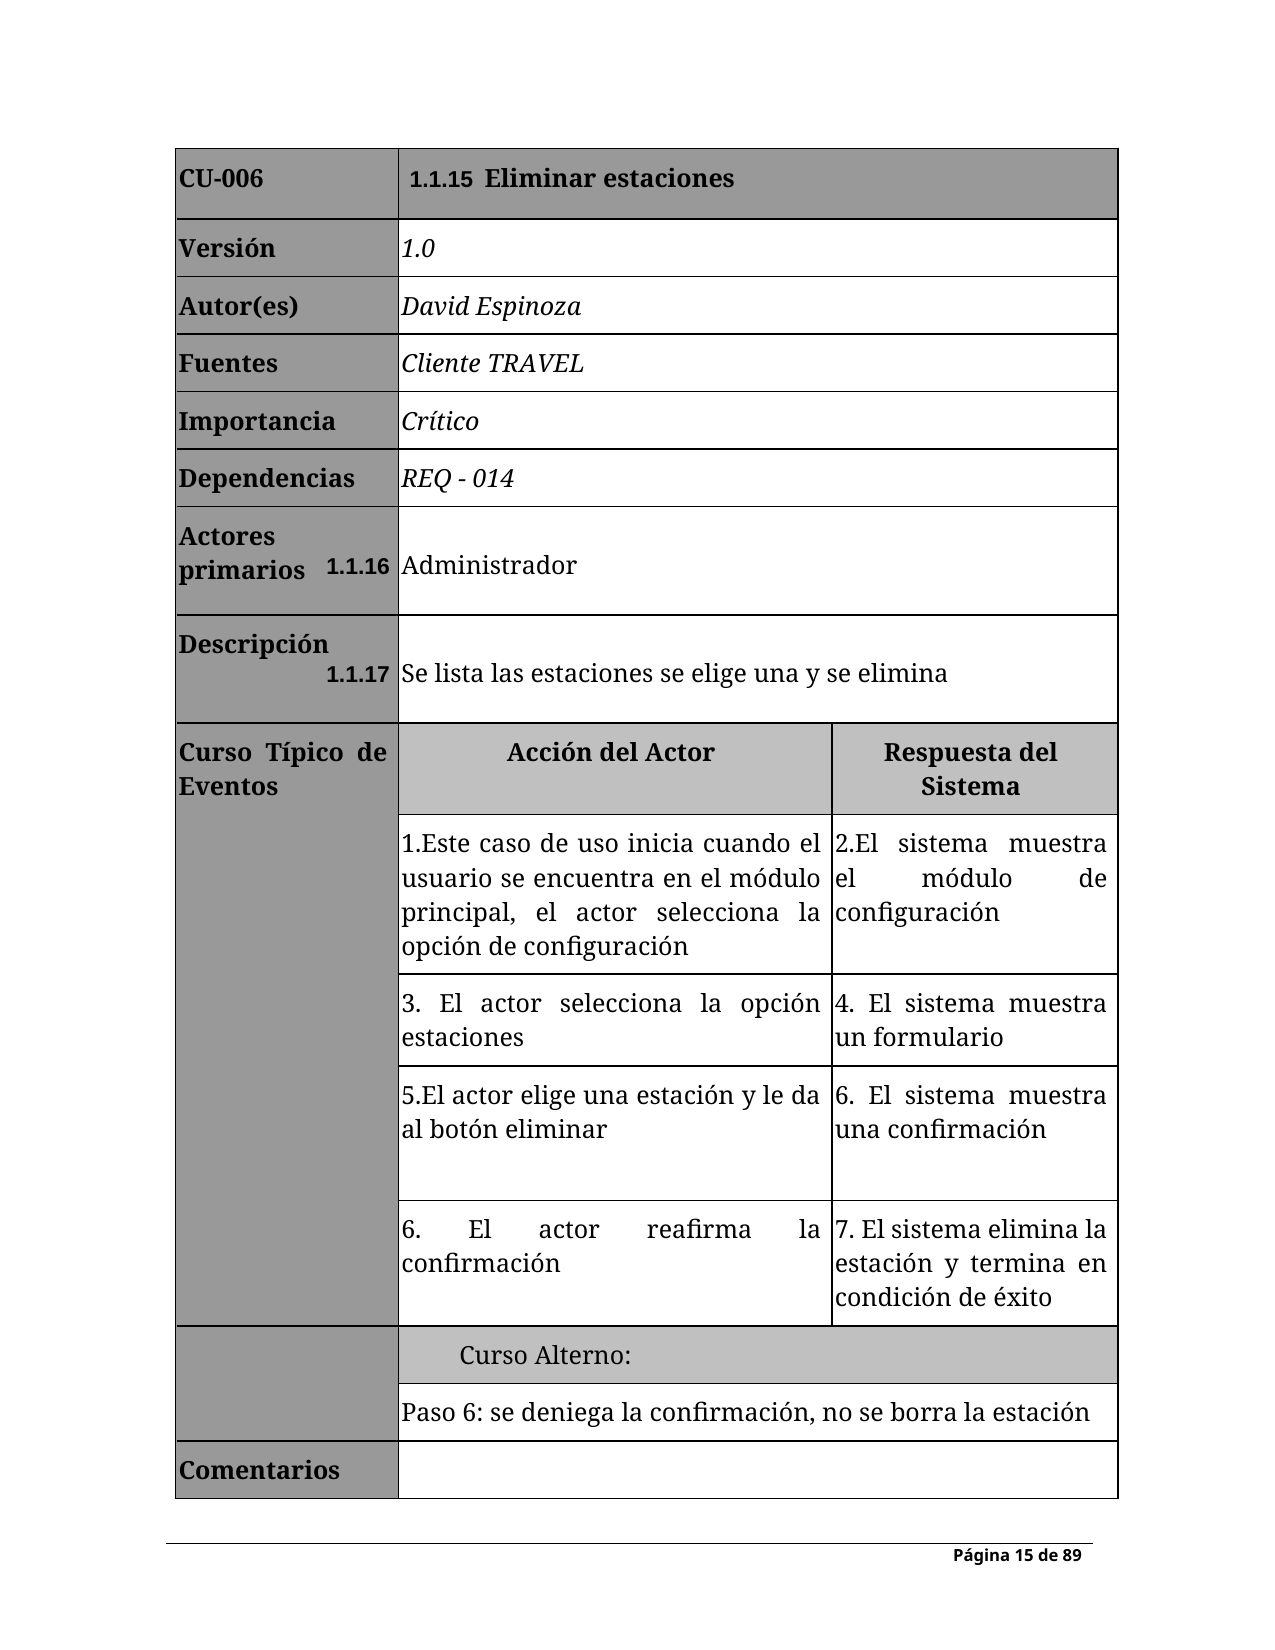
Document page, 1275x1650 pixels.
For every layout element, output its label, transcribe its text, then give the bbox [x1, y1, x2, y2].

table_cell Cliente TRAVEL [399, 335, 1117, 391]
table_cell 6. El actor reafirma la confirmación [399, 1201, 831, 1325]
table_cell Importancia [176, 392, 398, 448]
table_cell 4. El sistema muestra un formulario [833, 975, 1117, 1065]
table_cell 6. El sistema muestra una confirmación [833, 1067, 1117, 1199]
table_cell Curso Típico de Eventos [176, 723, 398, 1325]
table_cell Actores primarios [176, 507, 398, 614]
table_cell Se lista las estaciones se elige una y se elimina [399, 616, 1117, 722]
table_cell Administrador [399, 507, 1117, 614]
table_cell REQ - 014 [399, 450, 1117, 506]
table_cell David Espinoza [399, 277, 1117, 333]
table_cell Curso Alterno: [399, 1327, 1117, 1383]
table_cell Crítico [399, 392, 1117, 448]
table_cell Comentarios [176, 1441, 398, 1498]
table_cell Versión [176, 219, 398, 276]
table_header Eliminar estaciones [399, 149, 1117, 218]
table_cell Fuentes [176, 334, 398, 391]
table_cell 7. El sistema elimina la estación y termina en condición de éxito [833, 1201, 1117, 1325]
table_cell Acción del Actor [399, 724, 831, 814]
table_cell [399, 1442, 1117, 1498]
table_cell Dependencias [176, 449, 398, 506]
table_cell Respuesta del Sistema [833, 724, 1117, 814]
table_cell 5.El actor elige una estación y le da al botón eliminar [399, 1067, 831, 1199]
table_cell 1.0 [399, 220, 1117, 276]
table_cell 1.Este caso de uso inicia cuando el usuario se encuentra en el módulo principal, el actor selecciona la opción de configuración [399, 815, 831, 973]
table_cell 3. El actor selecciona la opción estaciones [399, 975, 831, 1065]
table_cell 2.El sistema muestra el módulo de configuración [833, 815, 1117, 973]
table_header CU-006 [176, 149, 398, 218]
table_cell Descripción [176, 615, 398, 722]
table_cell Paso 6: se deniega la confirmación, no se borra la estación [399, 1384, 1117, 1440]
table_cell Autor(es) [176, 277, 398, 333]
table_cell [176, 1326, 398, 1440]
